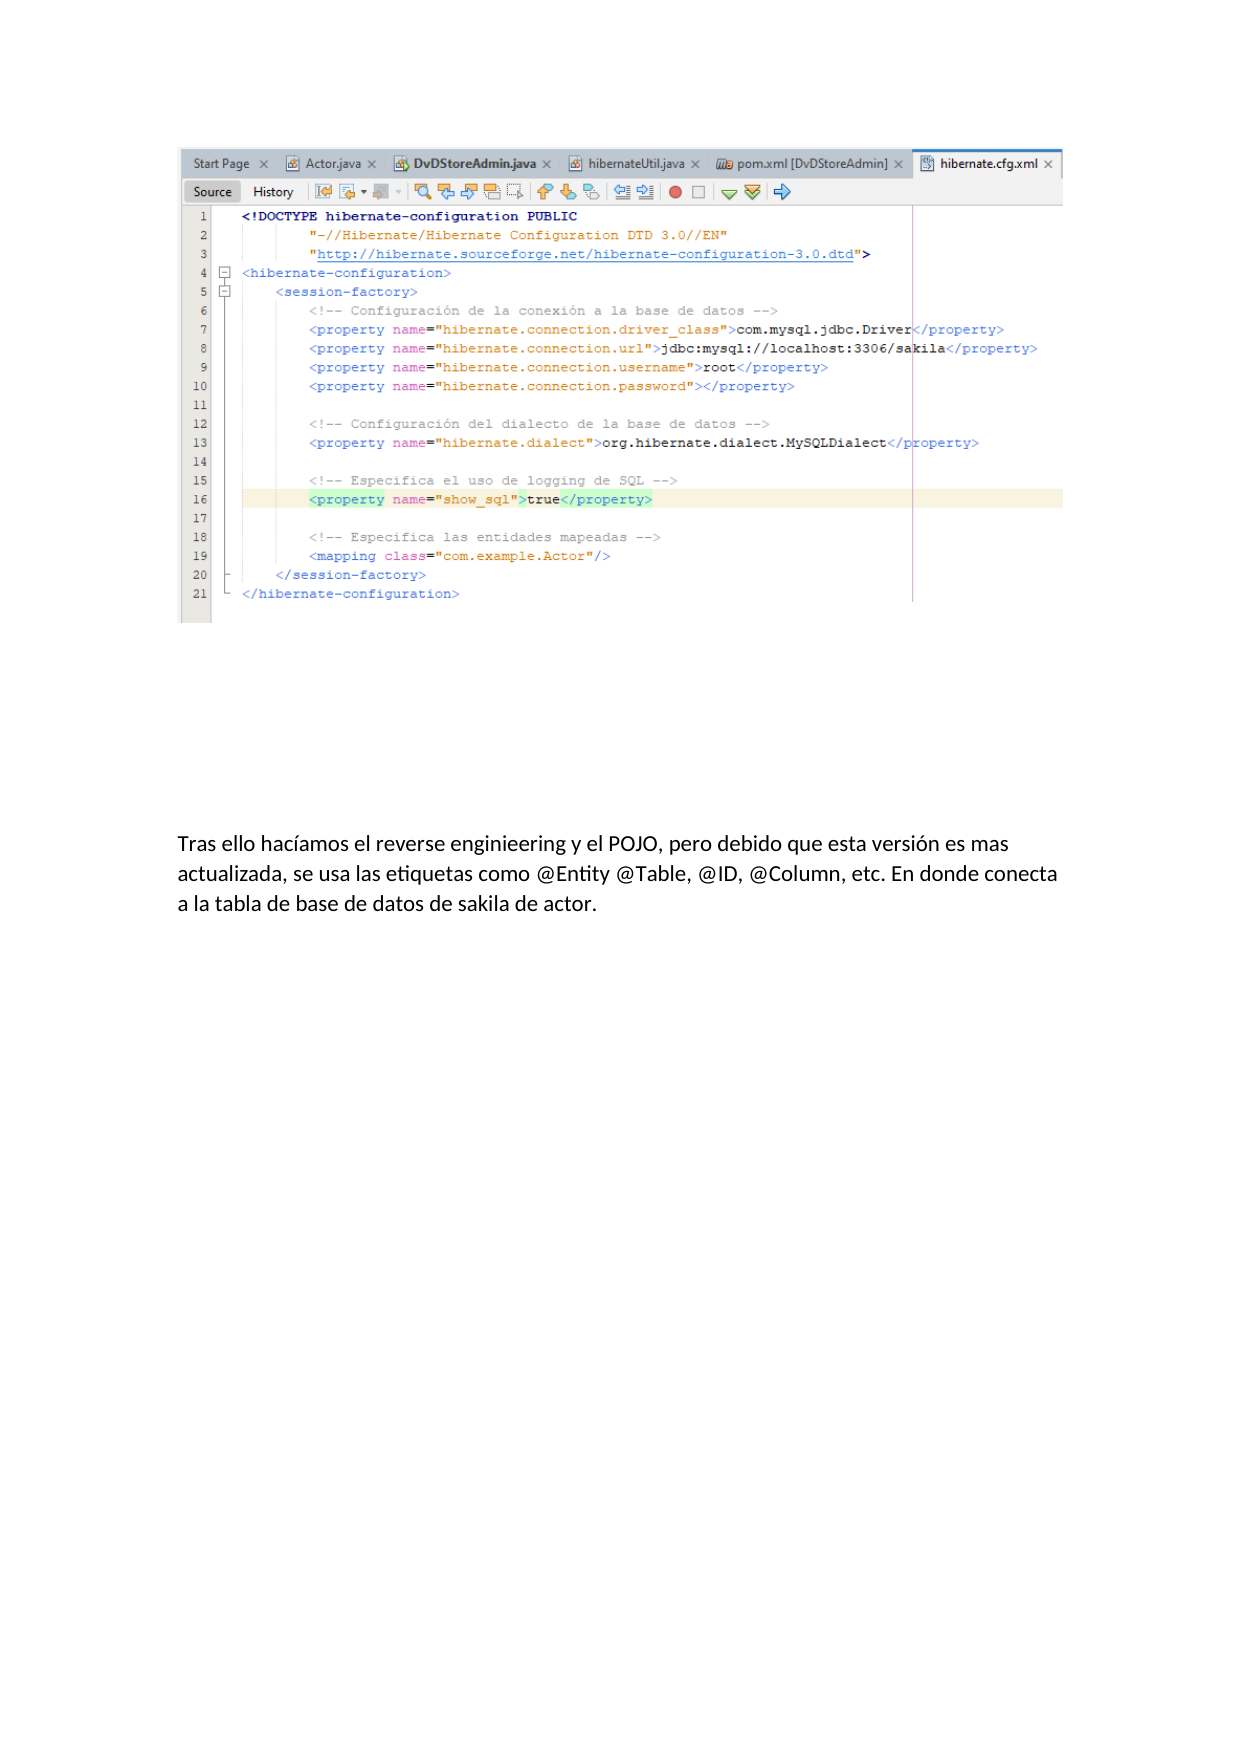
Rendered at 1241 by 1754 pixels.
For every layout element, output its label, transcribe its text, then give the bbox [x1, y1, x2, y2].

text Tras ello hacíamos el reverse enginieering y el POJO, pero debido que esta versión es mas actualizada, se usa las etiquetas como @Entity @Table, @ID, @Column, etc. En donde conecta a la tabla de base de datos de sakila de actor. [177, 829, 1063, 917]
picture [177, 147, 1063, 623]
